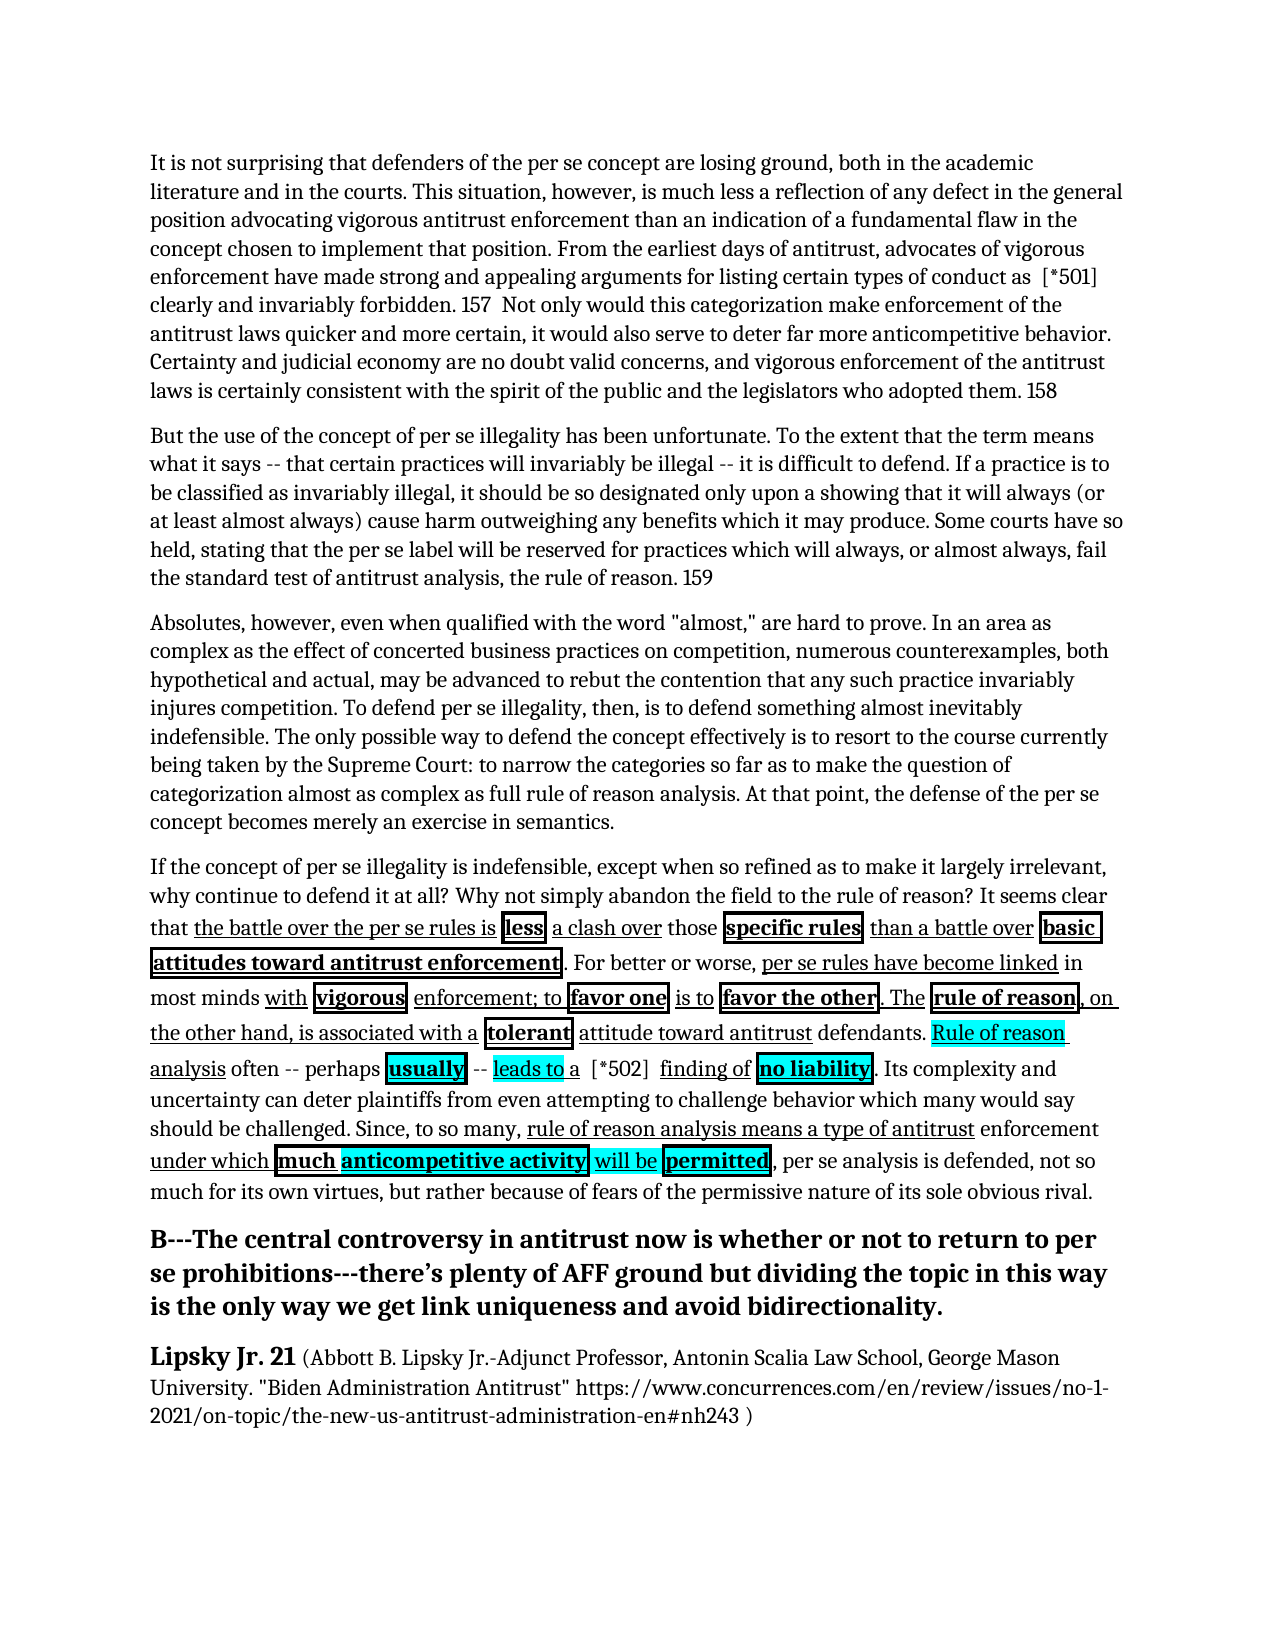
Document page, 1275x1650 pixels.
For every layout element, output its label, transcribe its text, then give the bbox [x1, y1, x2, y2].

text But the use of the concept of per se illegality has been unfortunate. To the extent that the term means what it says -- that certain practices will invariably be illegal -- it is difficult to defend. If a practice is to be classified as invariably illegal, it should be so designated only upon a showing that it will always (or at least almost always) cause harm outweighing any benefits which it may produce. Some courts have so held, stating that the per se label will be reserved for practices which will always, or almost always, fail the standard test of antitrust analysis, the rule of reason. 159 [150, 423, 1125, 591]
text Absolutes, however, even when qualified with the word "almost," are hard to prove. In an area as complex as the effect of concerted business practices on competition, numerous counterexamples, both hypothetical and actual, may be advanced to rebut the contention that any such practice invariably injures competition. To defend per se illegality, then, is to defend something almost inevitably indefensible. The only possible way to defend the concept effectively is to resort to the course currently being taken by the Supreme Court: to narrow the categories so far as to make the question of categorization almost as complex as full rule of reason analysis. At that point, the defense of the per se concept becomes merely an exercise in semantics. [150, 610, 1125, 835]
text Lipsky Jr. 21 (Abbott B. Lipsky Jr.-Adjunct Professor, Antonin Scalia Law School, George Mason University. "Biden Administration Antitrust" https://www.concurrences.com/en/review/issues/no-1-2021/on-topic/the-new-us-antitrust-administration-en#nh243 ) [150, 1341, 1125, 1429]
text If the concept of per se illegality is indefensible, except when so refined as to make it largely irrelevant, why continue to defend it at all? Why not simply abandon the field to the rule of reason? It seems clear that the battle over the per se rules is less a clash over those specific rules than a battle over basic attitudes toward antitrust enforcement. For better or worse, per se rules have become linked in most minds with vigorous enforcement; to favor one is to favor the other. The rule of reason, on the other hand, is associated with a tolerant attitude toward antitrust defendants. Rule of reason analysis often -- perhaps usually -- leads to a [*502] finding of no liability. Its complexity and uncertainty can deter plaintiffs from even attempting to challenge behavior which many would say should be challenged. Since, to so many, rule of reason analysis means a type of antitrust enforcement under which much anticompetitive activity will be permitted, per se analysis is defended, not so much for its own virtues, but rather because of fears of the permissive nature of its sole obvious rival. [150, 854, 1125, 1205]
text It is not surprising that defenders of the per se concept are losing ground, both in the academic literature and in the courts. This situation, however, is much less a reflection of any defect in the general position advocating vigorous antitrust enforcement than an indication of a fundamental flaw in the concept chosen to implement that position. From the earliest days of antitrust, advocates of vigorous enforcement have made strong and appealing arguments for listing certain types of conduct as [*501] clearly and invariably forbidden. 157 Not only would this categorization make enforcement of the antitrust laws quicker and more certain, it would also serve to deter far more anticompetitive behavior. Certainty and judicial economy are no doubt valid concerns, and vigorous enforcement of the antitrust laws is certainly consistent with the spirit of the public and the legislators who adopted them. 158 [150, 150, 1125, 404]
text B---The central controversy in antitrust now is whether or not to return to per se prohibitions---there’s plenty of AFF ground but dividing the topic in this way is the only way we get link uniqueness and avoid bidirectionality. [150, 1224, 1125, 1322]
